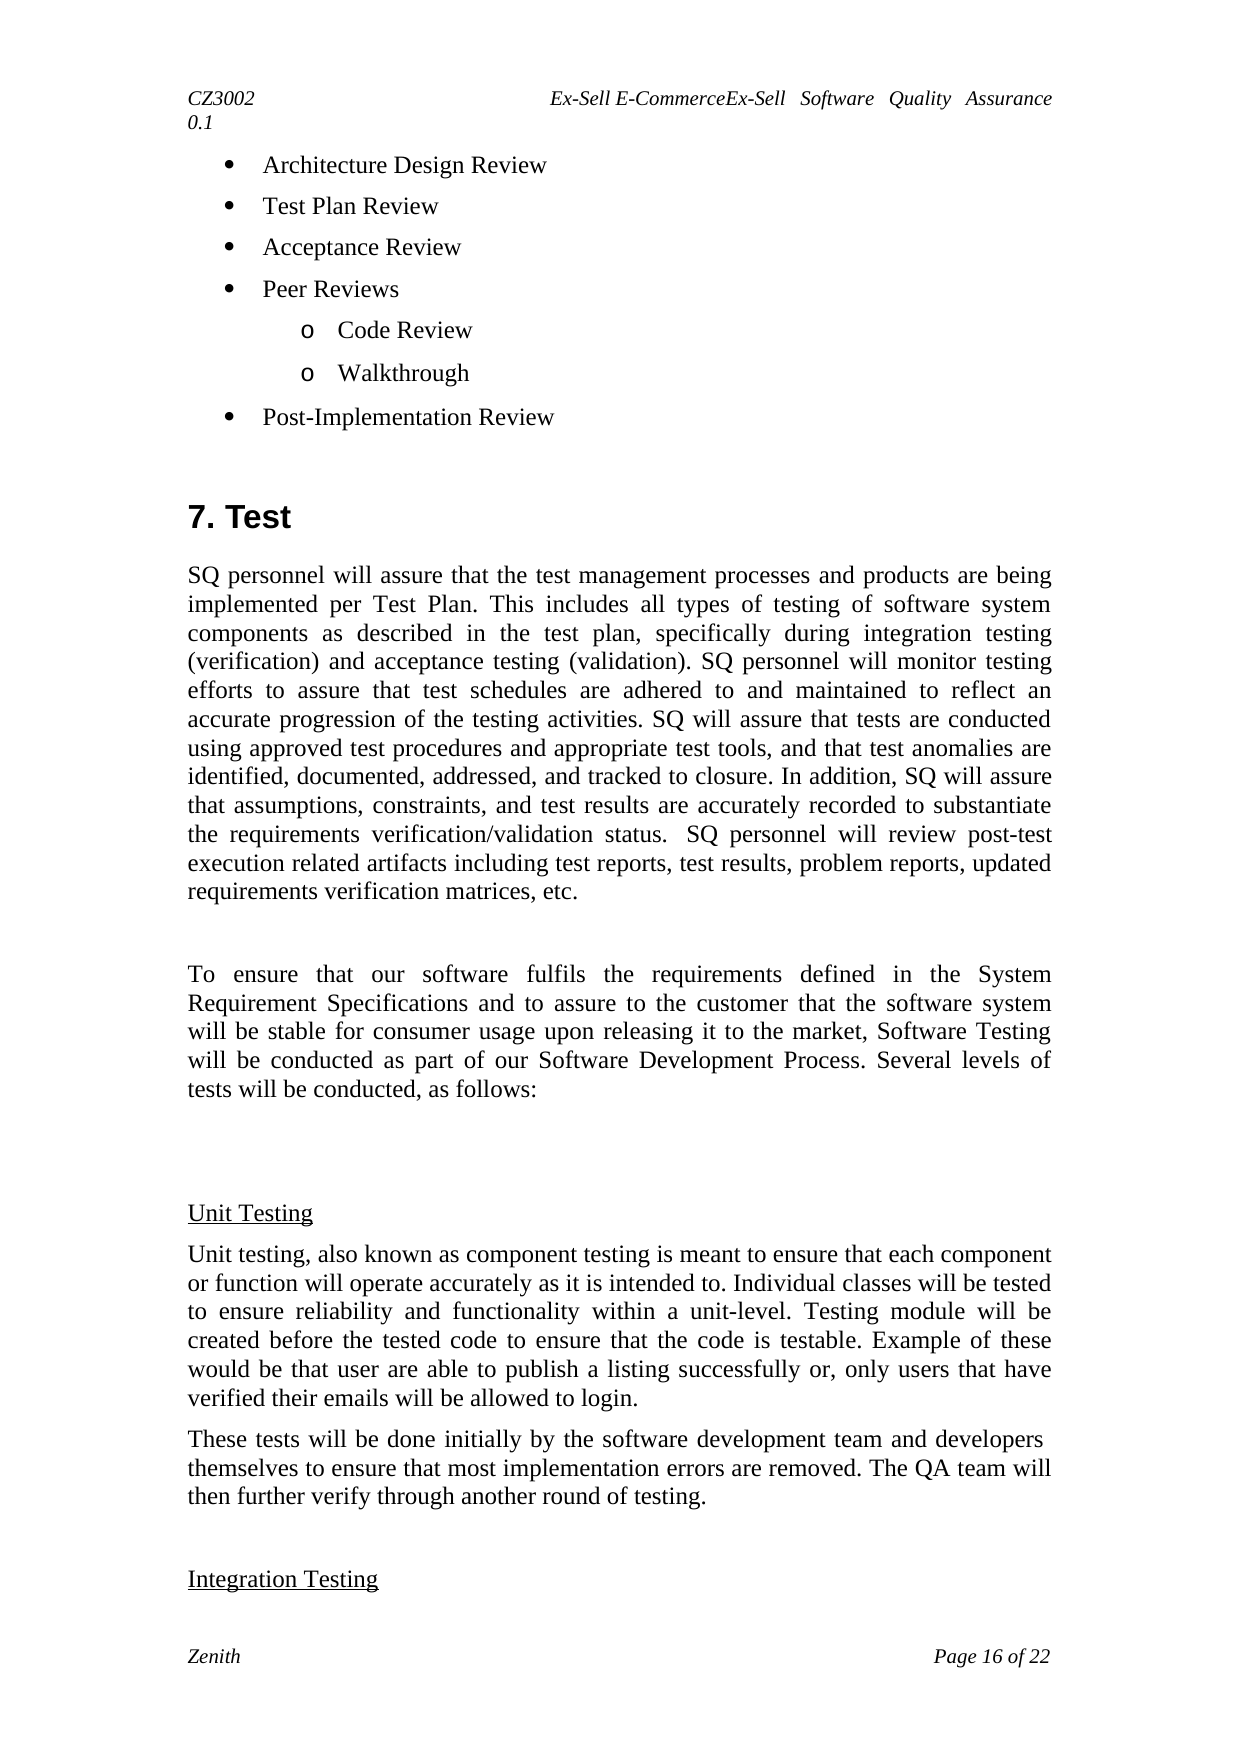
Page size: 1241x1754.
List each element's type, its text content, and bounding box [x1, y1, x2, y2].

text To ensure that our software fulfils the requirements defined in the System Requirement Specifications and to assure to the customer that the software system will be stable for consumer usage upon releasing it to the market, Software Testing will be conducted as part of our Software Development Process. Several levels of tests will be conducted, as follows: [187, 959, 1053, 1103]
list Peer Reviews [225, 274, 1053, 302]
list Code Review [300, 315, 1053, 346]
list Walkthrough [300, 358, 1053, 389]
list Test Plan Review [225, 191, 1053, 220]
list Acceptance Review [225, 232, 1053, 261]
text Unit testing, also known as component testing is meant to ensure that each component or function will operate accurately as it is intended to. Individual classes will be tested to ensure reliability and functionality within a unit-level. Testing module will be created before the tested code to ensure that the code is testable. Example of these would be that user are able to publish a listing successfully or, only users that have verified their emails will be allowed to login. [187, 1239, 1053, 1411]
text Unit Testing [187, 1198, 1053, 1226]
list Architecture Design Review [225, 150, 1053, 179]
text Integration Testing [187, 1564, 1053, 1593]
subtitle Test [187, 497, 1053, 535]
text SQ personnel will assure that the test management processes and products are being implemented per Test Plan. This includes all types of testing of software system components as described in the test plan, specifically during integration testing (verification) and acceptance testing (validation). SQ personnel will monitor testing efforts to assure that test schedules are adhered to and maintained to reflect an accurate progression of the testing activities. SQ will assure that tests are conducted using approved test procedures and appropriate test tools, and that test anomalies are identified, documented, addressed, and tracked to closure. In addition, SQ will assure that assumptions, constraints, and test results are accurately recorded to substantiate the requirements verification/validation status. SQ personnel will review post-test execution related artifacts including test reports, test results, problem reports, updated requirements verification matrices, etc. [187, 560, 1053, 905]
list Post-Implementation Review [225, 402, 1053, 430]
text These tests will be done initially by the software development team and developers ​themselves to ensure that most implementation errors are removed. The QA team will then further verify through another round of testing. [187, 1424, 1053, 1510]
